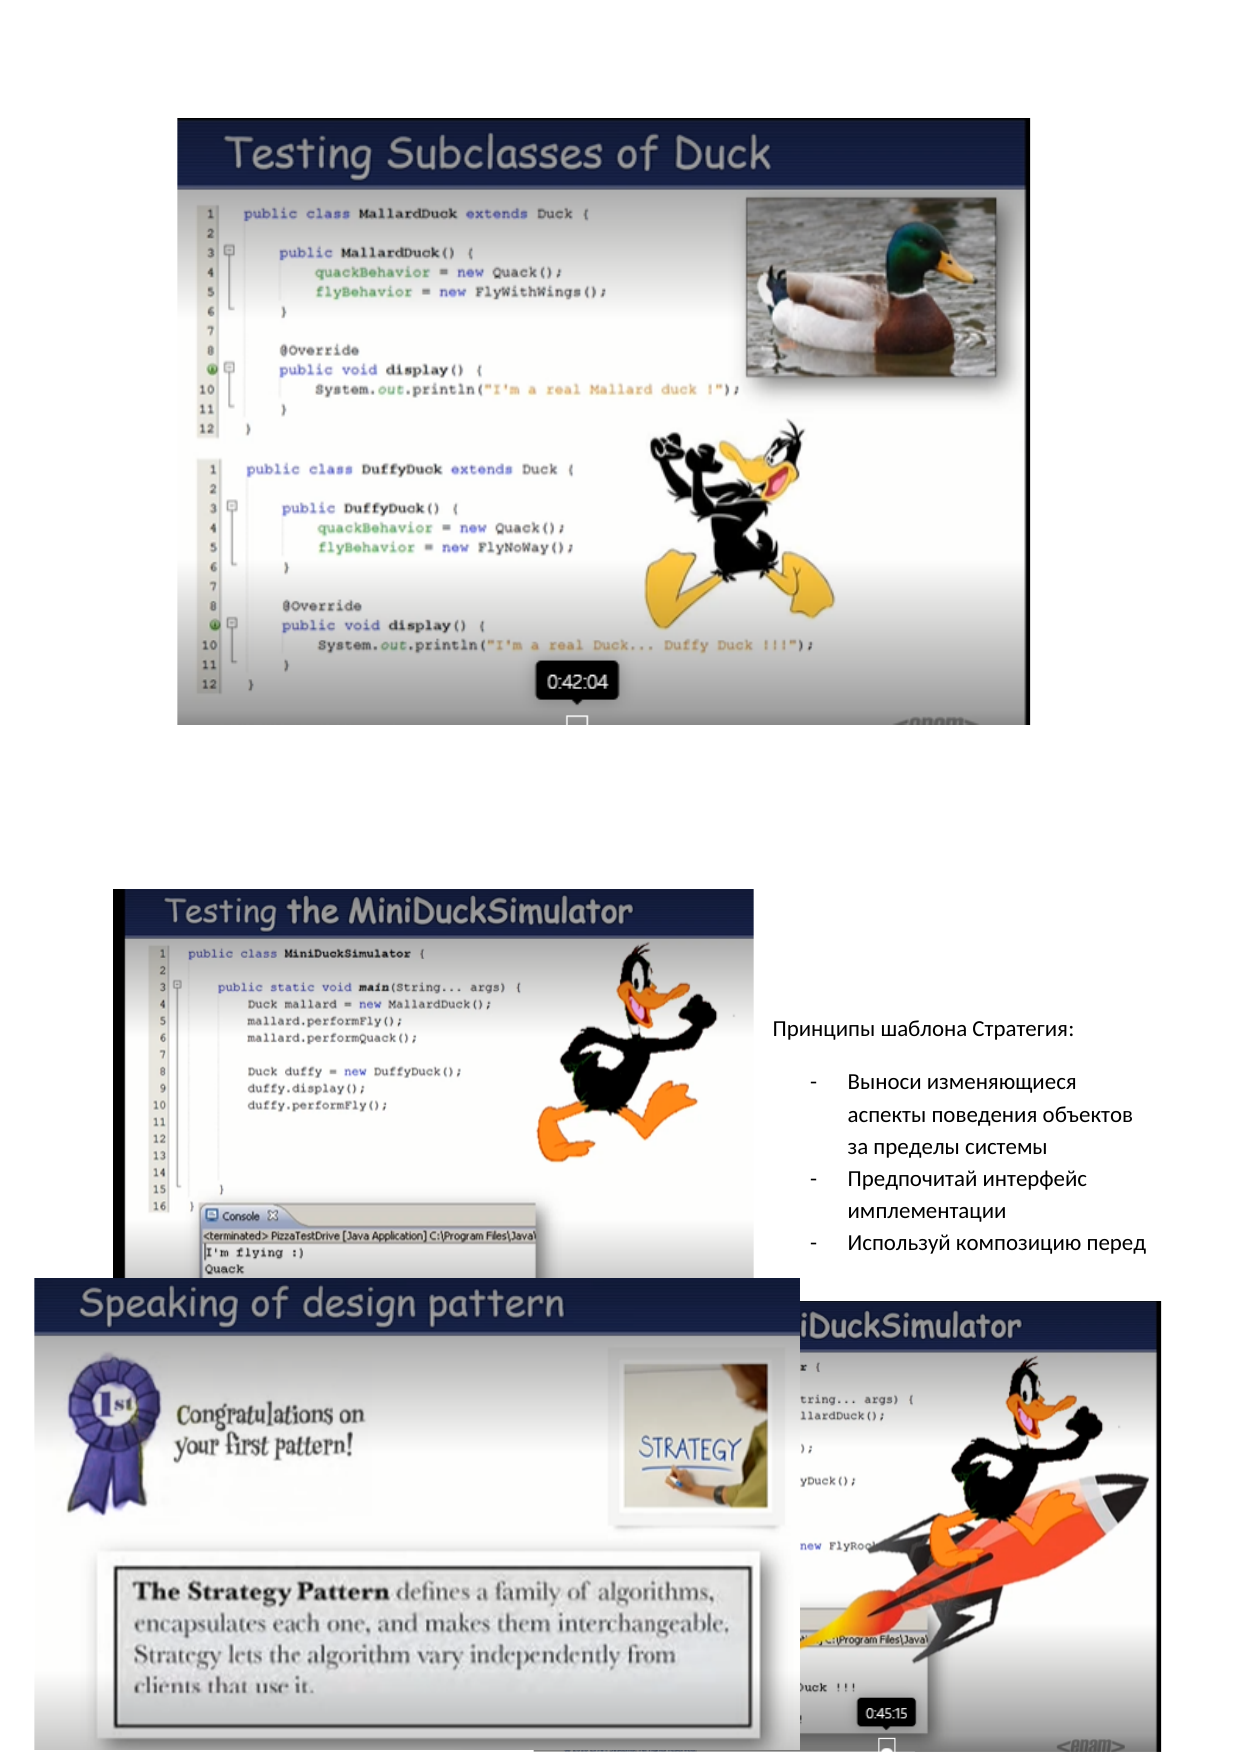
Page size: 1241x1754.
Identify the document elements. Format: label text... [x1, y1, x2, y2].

list Выноси изменяющиеся аспекты поведения объектов за пределы системы [754, 1067, 1152, 1160]
picture [177, 118, 1031, 725]
list Используй композицию перед [754, 1228, 1152, 1256]
text Принципы шаблона Стратегия: [754, 1014, 1152, 1042]
list Предпочитай интерфейс имплементации [754, 1164, 1152, 1224]
picture [34, 889, 1162, 1752]
